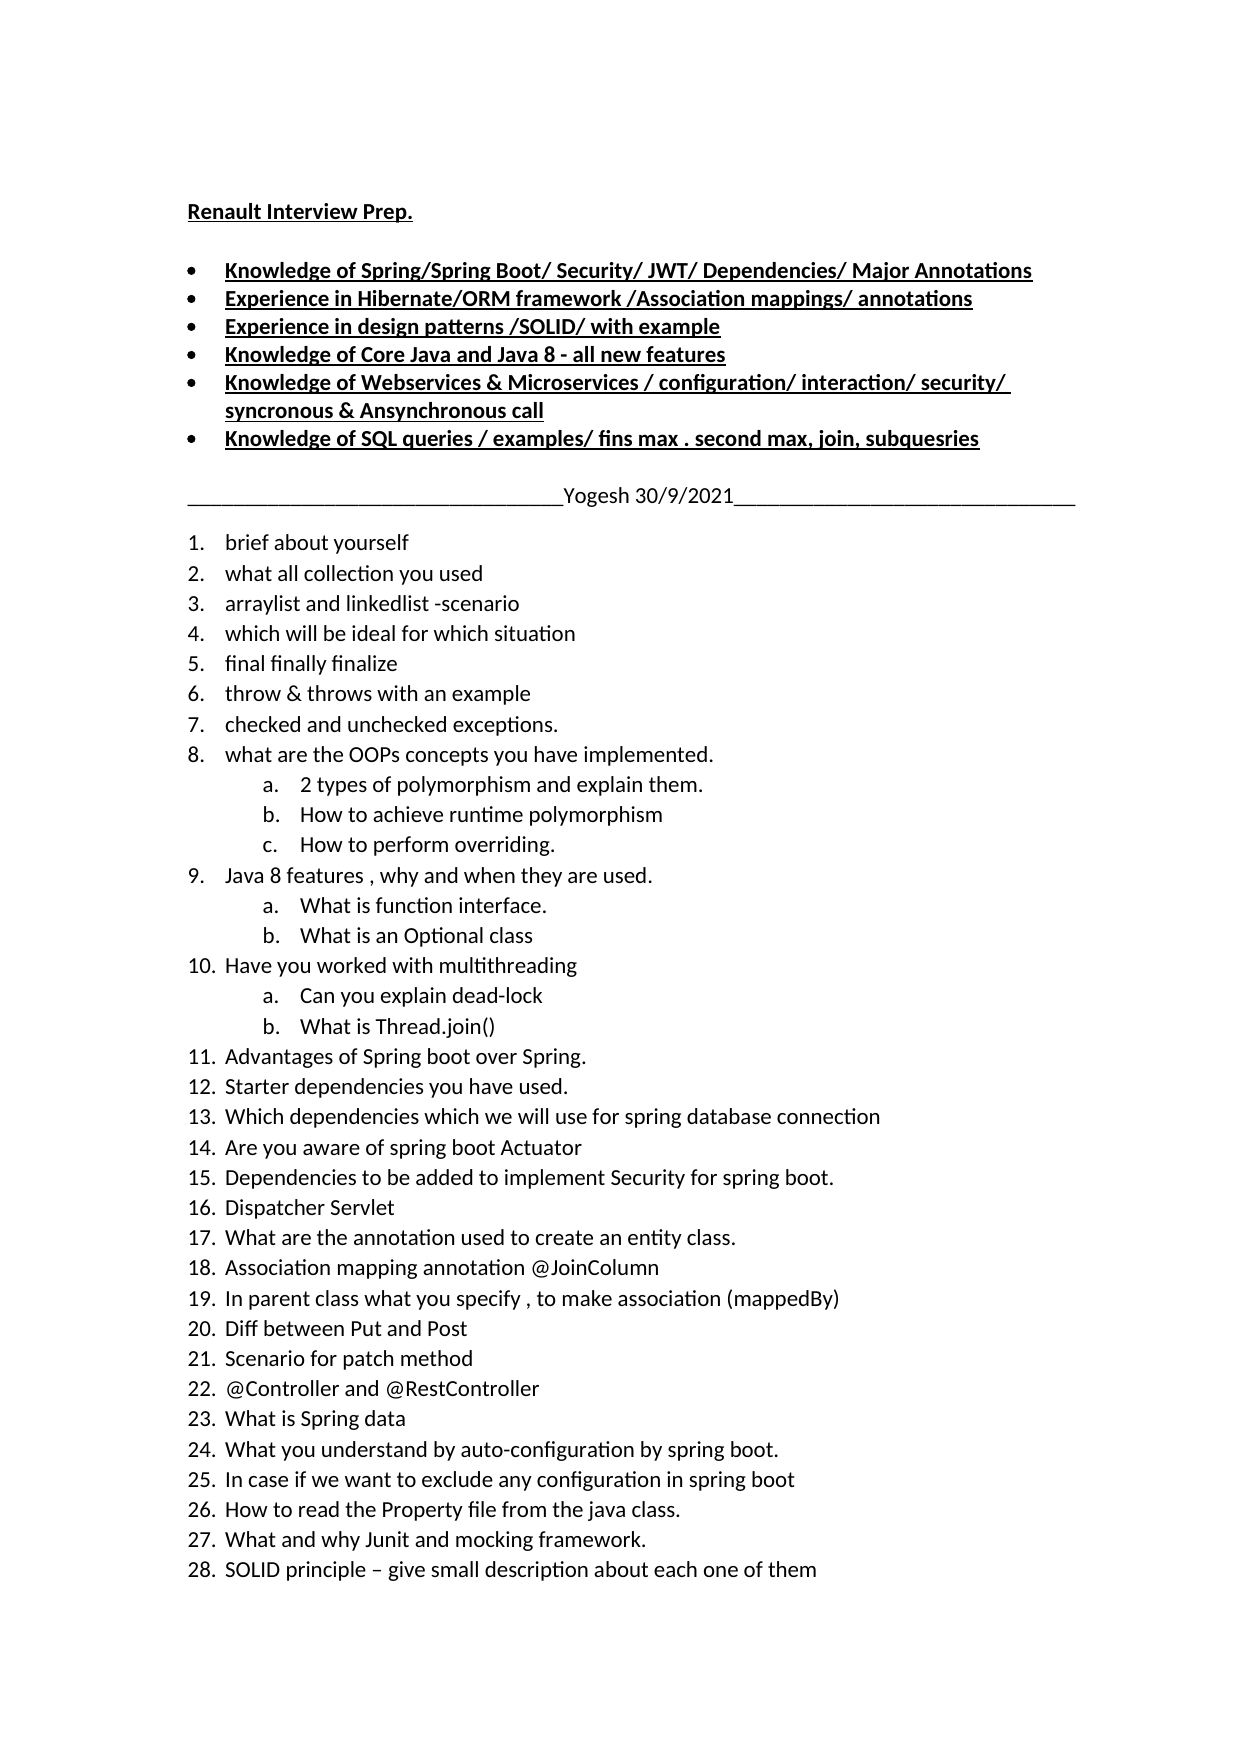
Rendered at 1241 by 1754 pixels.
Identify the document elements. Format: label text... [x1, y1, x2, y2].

list How to achieve runtime polymorphism [262, 946, 1090, 974]
list arraylist and linkedlist -scenario [187, 735, 1090, 763]
list Starter dependencies you have used. [187, 1218, 1090, 1246]
list what all collection you used [187, 704, 1090, 732]
list What is an Optional class [262, 1067, 1090, 1095]
text _________________________________Yogesh 30/9/2021______________________________ [187, 627, 1090, 655]
list Experience in design patterns /SOLID/ with example [187, 371, 1090, 399]
list Java 8 features , why and when they are used. [187, 1007, 1090, 1034]
list What are the annotation used to create an entity class. [187, 1369, 1090, 1397]
list In parent class what you specify , to make association (mappedBy) [187, 1429, 1090, 1457]
list Association mapping annotation @JoinColumn [187, 1399, 1090, 1427]
list Which dependencies which we will use for spring database connection [187, 1248, 1090, 1276]
list Advantages of Spring boot over Spring. [187, 1188, 1090, 1216]
list brief about yourself [187, 674, 1090, 702]
list What is Spring data [187, 1550, 1090, 1578]
list Dispatcher Servlet [187, 1339, 1090, 1367]
list Knowledge of Spring/Spring Boot/ Security/ JWT/ Dependencies/ Major Annotations [187, 256, 1090, 284]
list What is Thread.join() [262, 1158, 1090, 1186]
list Diff between Put and Post [187, 1460, 1090, 1488]
list Knowledge of SQL queries / examples/ fins max . second max, join, subquesries [187, 570, 1090, 598]
list Can you explain dead-lock [262, 1127, 1090, 1155]
text Renault Interview Prep. [187, 197, 1090, 225]
list Knowledge of Webservices & Microservices / configuration/ interaction/ security/ syncronous & Ansynchronous call [187, 485, 1090, 541]
list What is function interface. [262, 1037, 1090, 1065]
list final finally finalize [187, 795, 1090, 823]
list Dependencies to be added to implement Security for spring boot. [187, 1309, 1090, 1337]
list Experience in Hibernate/ORM framework /Association mappings/ annotations [187, 313, 1090, 341]
list How to perform overriding. [262, 976, 1090, 1004]
list Are you aware of spring boot Actuator [187, 1278, 1090, 1306]
list checked and unchecked exceptions. [187, 856, 1090, 883]
list 2 types of polymorphism and explain them. [262, 916, 1090, 944]
list throw & throws with an example [187, 825, 1090, 853]
list Knowledge of Core Java and Java 8 - all new features [187, 428, 1090, 456]
list @Controller and @RestController [187, 1520, 1090, 1548]
list what are the OOPs concepts you have implemented. [187, 886, 1090, 914]
list Scenario for patch method [187, 1490, 1090, 1518]
list which will be ideal for which situation [187, 765, 1090, 793]
list Have you worked with multithreading [187, 1097, 1090, 1125]
